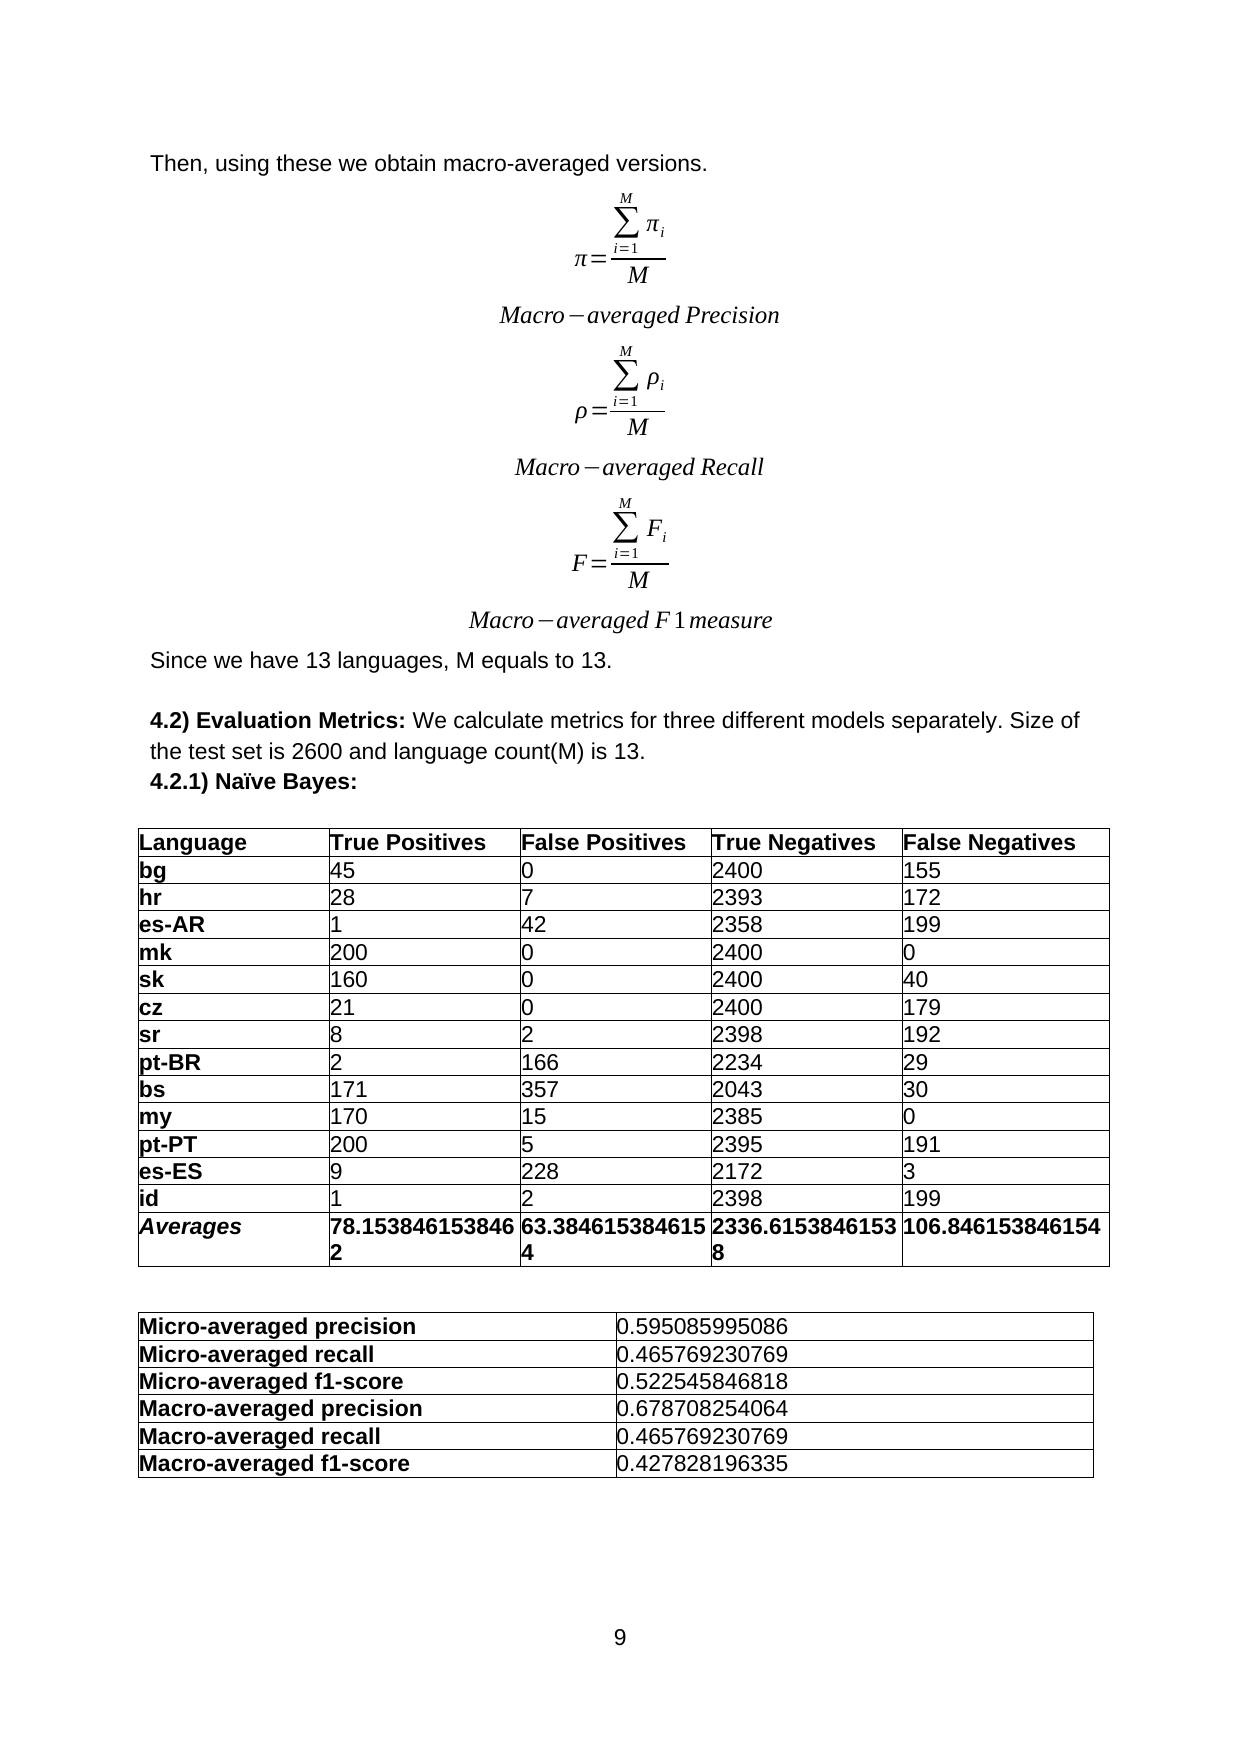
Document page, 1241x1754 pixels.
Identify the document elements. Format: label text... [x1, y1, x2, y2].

table_cell 2234 [712, 1049, 902, 1075]
table_cell 200 [330, 939, 520, 965]
table_cell 179 [903, 994, 1109, 1020]
table_cell 2400 [712, 994, 902, 1020]
table_cell 106.85 [903, 1213, 1109, 1266]
table_cell 2172 [712, 1158, 902, 1184]
table_cell sr [139, 1021, 329, 1047]
table_cell 8 [330, 1021, 520, 1047]
table_cell my [139, 1103, 329, 1129]
table_cell bg [139, 857, 329, 883]
table_cell 2 [521, 1021, 711, 1047]
table_cell 0.678708254064 [617, 1395, 1093, 1422]
table_cell 192 [903, 1021, 1109, 1047]
table_cell es-AR [139, 911, 329, 938]
table_cell 199 [903, 911, 1109, 938]
table_cell 2358 [712, 911, 902, 938]
table_cell sk [139, 966, 329, 993]
table_cell 9 [330, 1158, 520, 1184]
table_cell 160 [330, 966, 520, 993]
table_cell mk [139, 939, 329, 965]
table_cell 2336.62 [712, 1213, 902, 1266]
table_header 0.595085995086 [617, 1313, 1093, 1339]
table_cell 2400 [712, 939, 902, 965]
table_header True Positives [330, 829, 520, 856]
table_cell bs [139, 1076, 329, 1102]
table_cell Macro-averaged f1-score [139, 1450, 616, 1477]
table_cell 170 [330, 1103, 520, 1129]
table_cell 0 [521, 857, 711, 883]
table_cell 5 [521, 1131, 711, 1157]
table_cell 0 [521, 966, 711, 993]
table_cell 0.522545846818 [617, 1368, 1093, 1394]
table_cell 1 [330, 911, 520, 938]
table_cell 2 [521, 1185, 711, 1212]
table_cell 2395 [712, 1131, 902, 1157]
table_cell 63.38 [521, 1213, 711, 1266]
table_cell 0 [521, 939, 711, 965]
table_cell 1 [330, 1185, 520, 1212]
table_cell es-ES [139, 1158, 329, 1184]
table_cell 172 [903, 884, 1109, 910]
table_cell 2 [330, 1049, 520, 1075]
table_cell id [139, 1185, 329, 1212]
table_cell 200 [330, 1131, 520, 1157]
table_cell hr [139, 884, 329, 910]
table_header True Negatives [712, 829, 902, 856]
table_cell Micro-averaged f1-score [139, 1368, 616, 1394]
table_cell 45 [330, 857, 520, 883]
table_header Language [139, 829, 329, 856]
table_cell 2385 [712, 1103, 902, 1129]
table_cell 2400 [712, 857, 902, 883]
table_cell 0 [903, 939, 1109, 965]
table_cell Averages [139, 1213, 329, 1266]
table_cell 0.465769230769 [617, 1423, 1093, 1449]
table_cell 2043 [712, 1076, 902, 1102]
table_header False Negatives [903, 829, 1109, 856]
table_cell 2398 [712, 1021, 902, 1047]
table_cell 40 [903, 966, 1109, 993]
table_cell 0.465769230769 [617, 1341, 1093, 1367]
table_cell 2398 [712, 1185, 902, 1212]
table_cell 78.15 [330, 1213, 520, 1266]
table_cell 7 [521, 884, 711, 910]
text 4.2) Evaluation Metrics: We calculate metrics for three different models separately. Size of the test set is 2600 and language count(M) is 13. [150, 707, 1090, 764]
table_cell 357 [521, 1076, 711, 1102]
table_cell 28 [330, 884, 520, 910]
text Then, using these we obtain macro-averaged versions. [150, 150, 1090, 176]
table_cell 2393 [712, 884, 902, 910]
table_cell cz [139, 994, 329, 1020]
table_header Micro-averaged precision [139, 1313, 616, 1339]
table_cell 191 [903, 1131, 1109, 1157]
table_cell 29 [903, 1049, 1109, 1075]
table_cell 228 [521, 1158, 711, 1184]
table_cell 0 [903, 1103, 1109, 1129]
table_header False Positives [521, 829, 711, 856]
table_cell 42 [521, 911, 711, 938]
text Since we have 13 languages, M equals to 13. [150, 647, 1090, 673]
table_cell 155 [903, 857, 1109, 883]
table_cell 0 [521, 994, 711, 1020]
table_cell 171 [330, 1076, 520, 1102]
table_cell 2400 [712, 966, 902, 993]
table_cell 21 [330, 994, 520, 1020]
table_cell 3 [903, 1158, 1109, 1184]
table_cell Macro-averaged precision [139, 1395, 616, 1422]
table_cell 166 [521, 1049, 711, 1075]
table_cell Micro-averaged recall [139, 1341, 616, 1367]
text 4.2.1) Naïve Bayes: [150, 768, 1090, 794]
table_cell 30 [903, 1076, 1109, 1102]
table_cell 0.427828196335 [617, 1450, 1093, 1477]
table_cell 15 [521, 1103, 711, 1129]
table_cell pt-PT [139, 1131, 329, 1157]
table_cell pt-BR [139, 1049, 329, 1075]
table_cell Macro-averaged recall [139, 1423, 616, 1449]
table_cell 199 [903, 1185, 1109, 1212]
